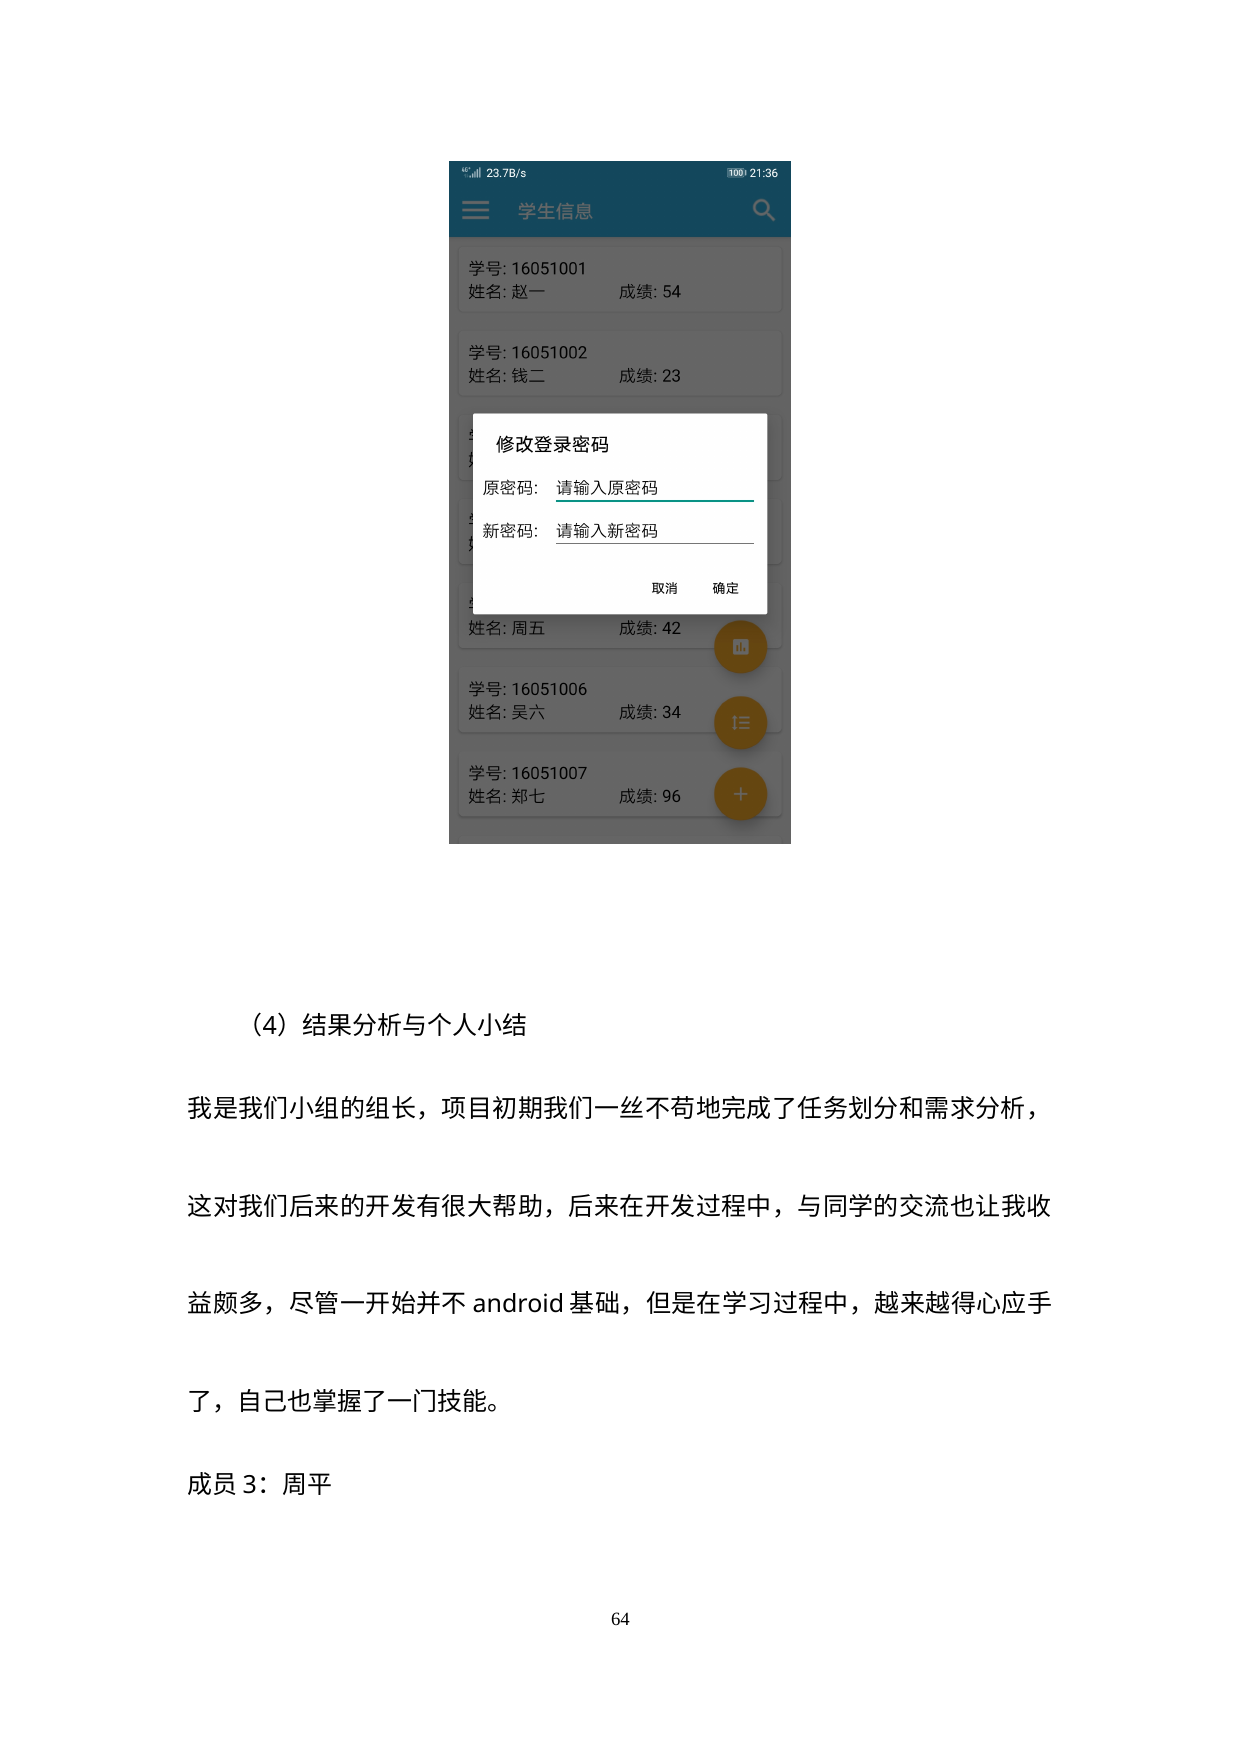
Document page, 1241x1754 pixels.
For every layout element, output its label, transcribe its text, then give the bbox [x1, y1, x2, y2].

text 成员3：周平 [187, 1450, 1053, 1515]
text （4）结果分析与个人小结 [237, 991, 1053, 1056]
text 我是我们小组的组长，项目初期我们一丝不苟地完成了任务划分和需求分析，这对我们后来的开发有很大帮助，后来在开发过程中，与同学的交流也让我收益颇多，尽管一开始并不android基础，但是在学习过程中，越来越得心应手了，自己也掌握了一门技能。 [187, 1074, 1053, 1432]
picture [449, 161, 791, 844]
